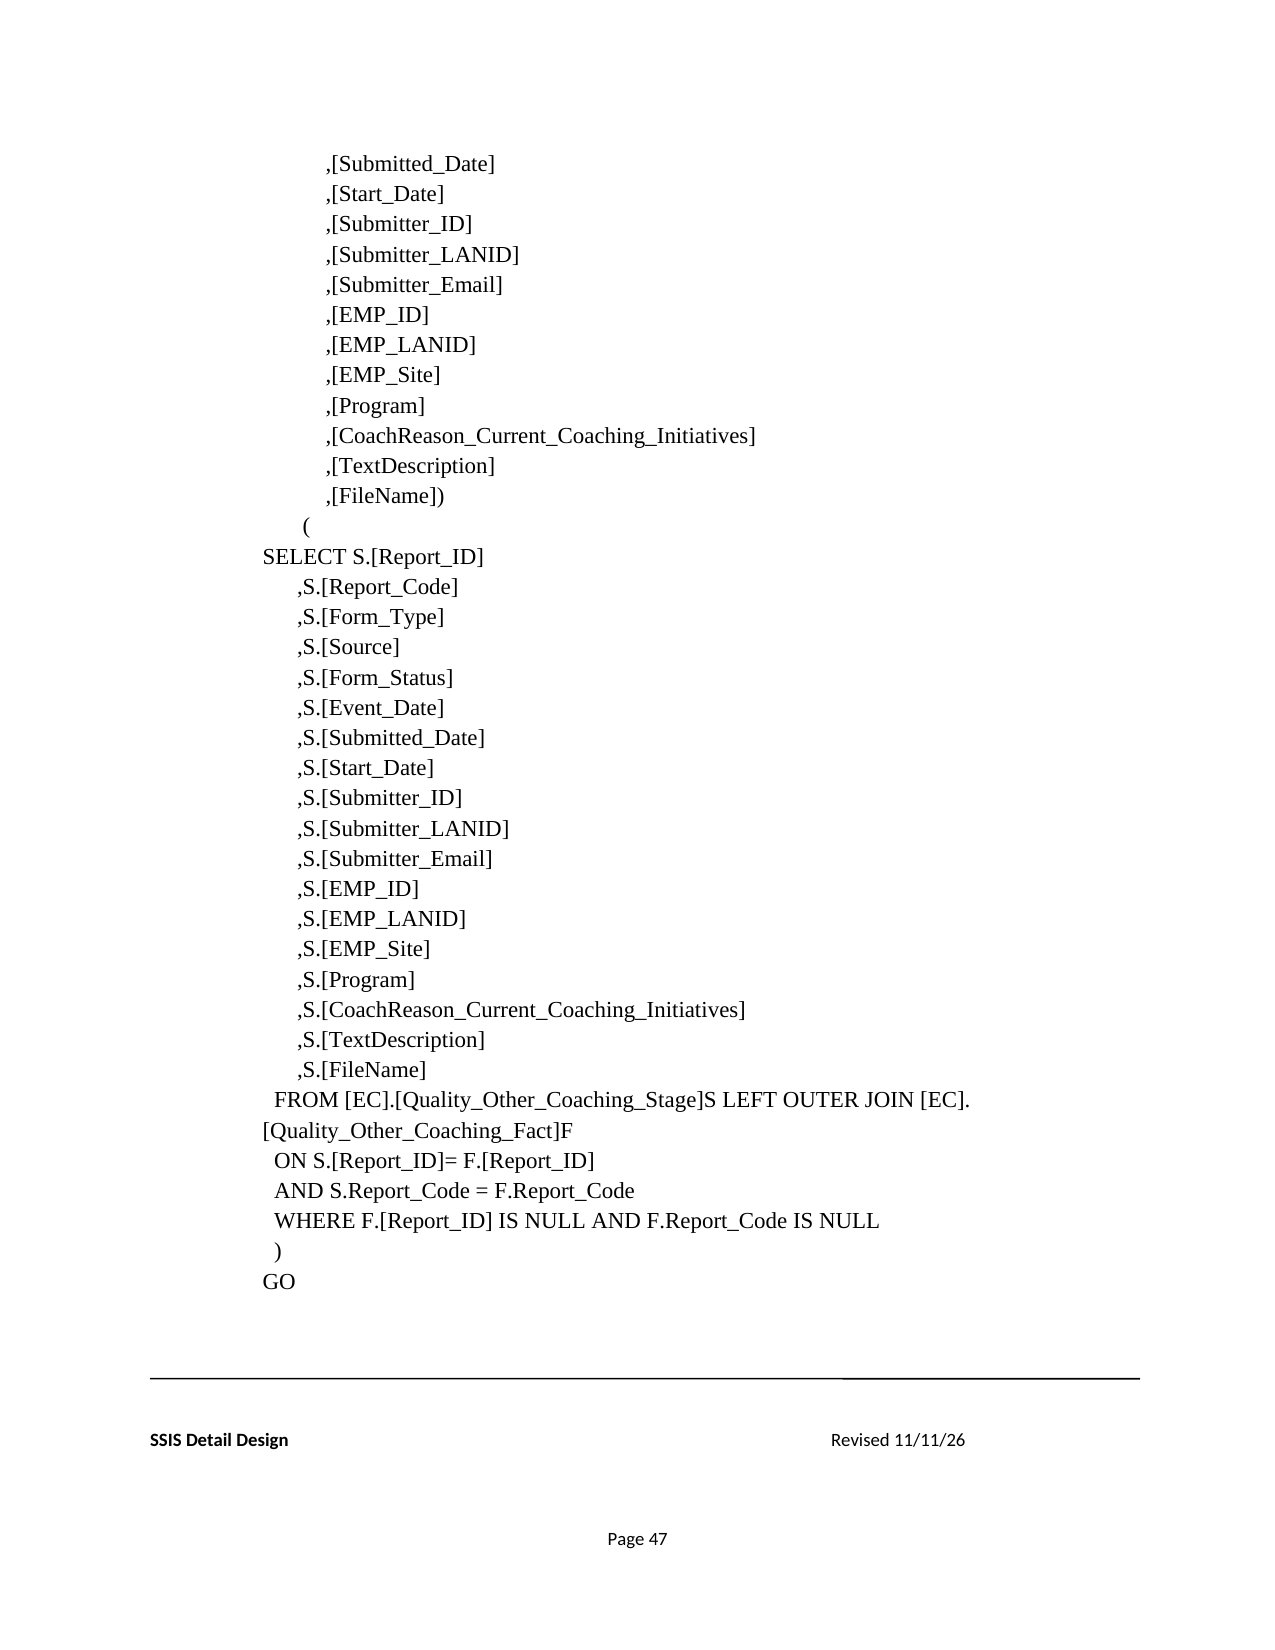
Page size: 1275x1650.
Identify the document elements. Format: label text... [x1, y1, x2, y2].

text ,[Program] [262, 392, 1125, 418]
text ,S.[EMP_ID] [262, 875, 1125, 901]
text ,[CoachReason_Current_Coaching_Initiatives] [262, 422, 1125, 448]
text ,S.[Start_Date] [262, 754, 1125, 781]
text ,S.[FileName] [262, 1056, 1125, 1083]
text ,[Start_Date] [262, 180, 1125, 207]
text ,[Submitter_Email] [262, 271, 1125, 297]
text FROM [EC].[Quality_Other_Coaching_Stage]S LEFT OUTER JOIN [EC].[Quality_Other_Coaching_Fact]F [262, 1086, 1125, 1143]
text ,[EMP_Site] [262, 361, 1125, 388]
text ,[Submitter_LANID] [262, 241, 1125, 267]
text ,[TextDescription] [262, 452, 1125, 478]
text ,[EMP_LANID] [262, 331, 1125, 358]
text ,S.[Report_Code] [262, 573, 1125, 599]
text ,[Submitted_Date] [262, 150, 1125, 176]
text ,S.[Submitter_Email] [262, 845, 1125, 871]
text ON S.[Report_ID]= F.[Report_ID] [262, 1147, 1125, 1173]
text ,[FileName]) [262, 482, 1125, 509]
text ,S.[Program] [262, 966, 1125, 992]
text ,S.[CoachReason_Current_Coaching_Initiatives] [262, 996, 1125, 1022]
text GO [262, 1268, 1125, 1294]
text ,S.[EMP_LANID] [262, 905, 1125, 932]
text WHERE F.[Report_ID] IS NULL AND F.Report_Code IS NULL [262, 1207, 1125, 1234]
text ,S.[Submitted_Date] [262, 724, 1125, 750]
text ,S.[TextDescription] [262, 1026, 1125, 1052]
text ) [262, 1237, 1125, 1264]
text SELECT S.[Report_ID] [262, 543, 1125, 569]
text ,S.[Submitter_LANID] [262, 814, 1125, 841]
text ,[Submitter_ID] [262, 210, 1125, 237]
text ,S.[Form_Type] [262, 603, 1125, 629]
text AND S.Report_Code = F.Report_Code [262, 1177, 1125, 1203]
text ,[EMP_ID] [262, 301, 1125, 327]
text ,S.[Event_Date] [262, 694, 1125, 720]
text ,S.[EMP_Site] [262, 935, 1125, 962]
text ,S.[Form_Status] [262, 663, 1125, 690]
text ,S.[Submitter_ID] [262, 784, 1125, 811]
text ,S.[Source] [262, 633, 1125, 660]
text ( [262, 512, 1125, 539]
